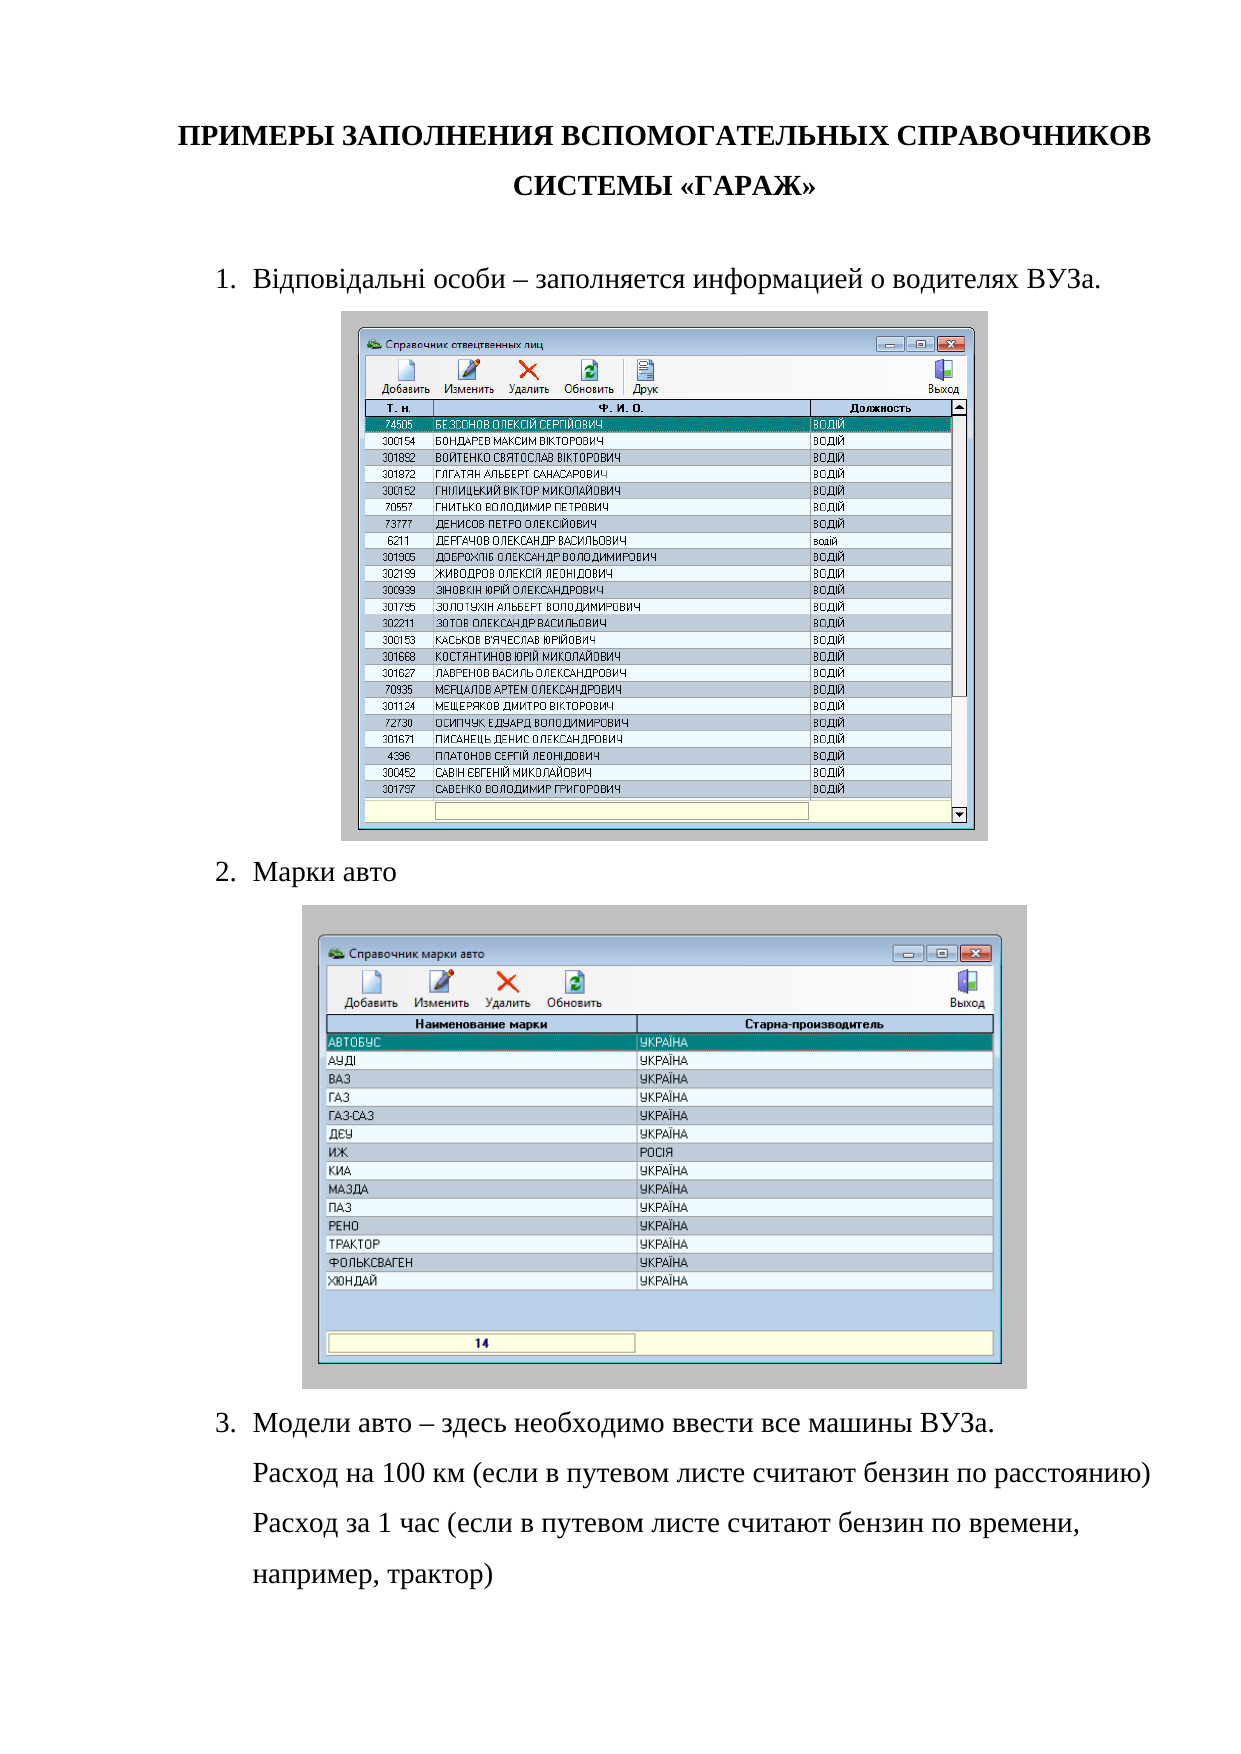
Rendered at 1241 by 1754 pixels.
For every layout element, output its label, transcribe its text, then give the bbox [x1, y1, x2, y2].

list Модели авто – здесь необходимо ввести все машины ВУЗа. [215, 1405, 1152, 1438]
list Відповідальні особи – заполняется информацией о водителях ВУЗа. [215, 261, 1152, 294]
picture [341, 311, 988, 841]
list Марки авто [215, 854, 1152, 888]
list Расход за 1 час (если в путевом листе считают бензин по времени, например, трактор) [252, 1506, 1152, 1589]
picture [302, 905, 1027, 1389]
subtitle ПРИМЕРЫ ЗАПОЛНЕНИЯ ВСПОМОГАТЕЛЬНЫХ СПРАВОЧНИКОВ СИСТЕМЫ «ГАРАЖ» [177, 118, 1152, 202]
list Расход на 100 км (если в путевом листе считают бензин по расстоянию) [252, 1455, 1152, 1489]
